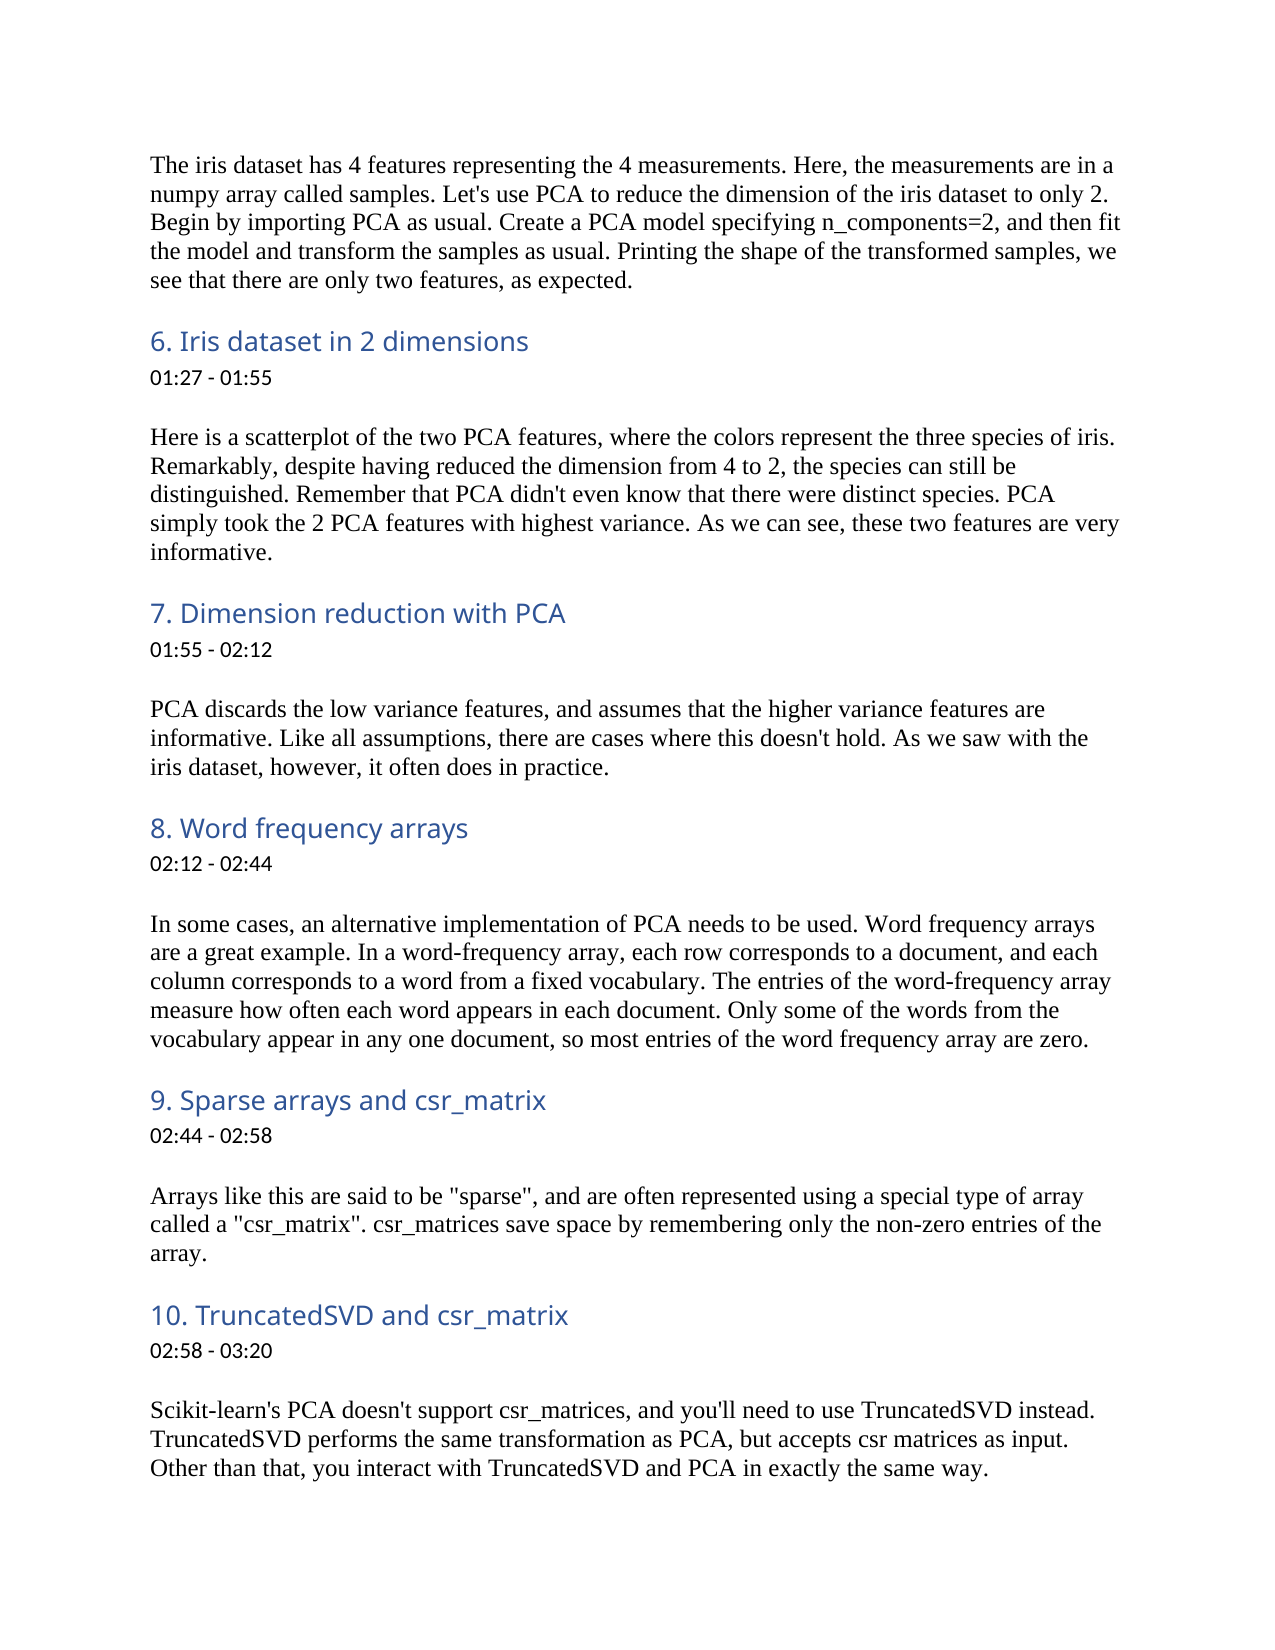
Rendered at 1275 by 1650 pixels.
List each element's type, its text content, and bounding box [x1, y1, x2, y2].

subtitle 7. Dimension reduction with PCA [150, 595, 1125, 632]
subtitle 9. Sparse arrays and csr_matrix [150, 1082, 1125, 1118]
text In some cases, an alternative implementation of PCA needs to be used. Word frequency arrays are a great example. In a word-frequency array, each row corresponds to a document, and each column corresponds to a word from a fixed vocabulary. The entries of the word-frequency array measure how often each word appears in each document. Only some of the words from the vocabulary appear in any one document, so most entries of the word frequency array are zero. [150, 909, 1125, 1052]
text Arrays like this are said to be "sparse", and are often represented using a special type of array called a "csr_matrix". csr_matrices save space by remembering only the non-zero entries of the array. [150, 1181, 1125, 1267]
text Here is a scatterplot of the two PCA features, where the colors represent the three species of iris. Remarkably, despite having reduced the dimension from 4 to 2, the species can still be distinguished. Remember that PCA didn't even know that there were distinct species. PCA simply took the 2 PCA features with highest variance. As we can see, these two features are very informative. [150, 422, 1125, 566]
text Scikit-learn's PCA doesn't support csr_matrices, and you'll need to use TruncatedSVD instead. TruncatedSVD performs the same transformation as PCA, but accepts csr matrices as input. Other than that, you interact with TruncatedSVD and PCA in exactly the same way. [150, 1395, 1125, 1482]
text 01:27 - 01:55 [150, 363, 1125, 391]
subtitle 8. Word frequency arrays [150, 809, 1125, 846]
text 01:55 - 02:12 [150, 635, 1125, 663]
subtitle 10. TruncatedSVD and csr_matrix [150, 1296, 1125, 1333]
text 02:58 - 03:20 [150, 1336, 1125, 1364]
subtitle 6. Iris dataset in 2 dimensions [150, 323, 1125, 360]
text 02:44 - 02:58 [150, 1121, 1125, 1149]
text PCA discards the low variance features, and assumes that the higher variance features are informative. Like all assumptions, there are cases where this doesn't hold. As we saw with the iris dataset, however, it often does in practice. [150, 694, 1125, 780]
text The iris dataset has 4 features representing the 4 measurements. Here, the measurements are in a numpy array called samples. Let's use PCA to reduce the dimension of the iris dataset to only 2. Begin by importing PCA as usual. Create a PCA model specifying n_components=2, and then fit the model and transform the samples as usual. Printing the shape of the transformed samples, we see that there are only two features, as expected. [150, 150, 1125, 294]
text 02:12 - 02:44 [150, 849, 1125, 877]
